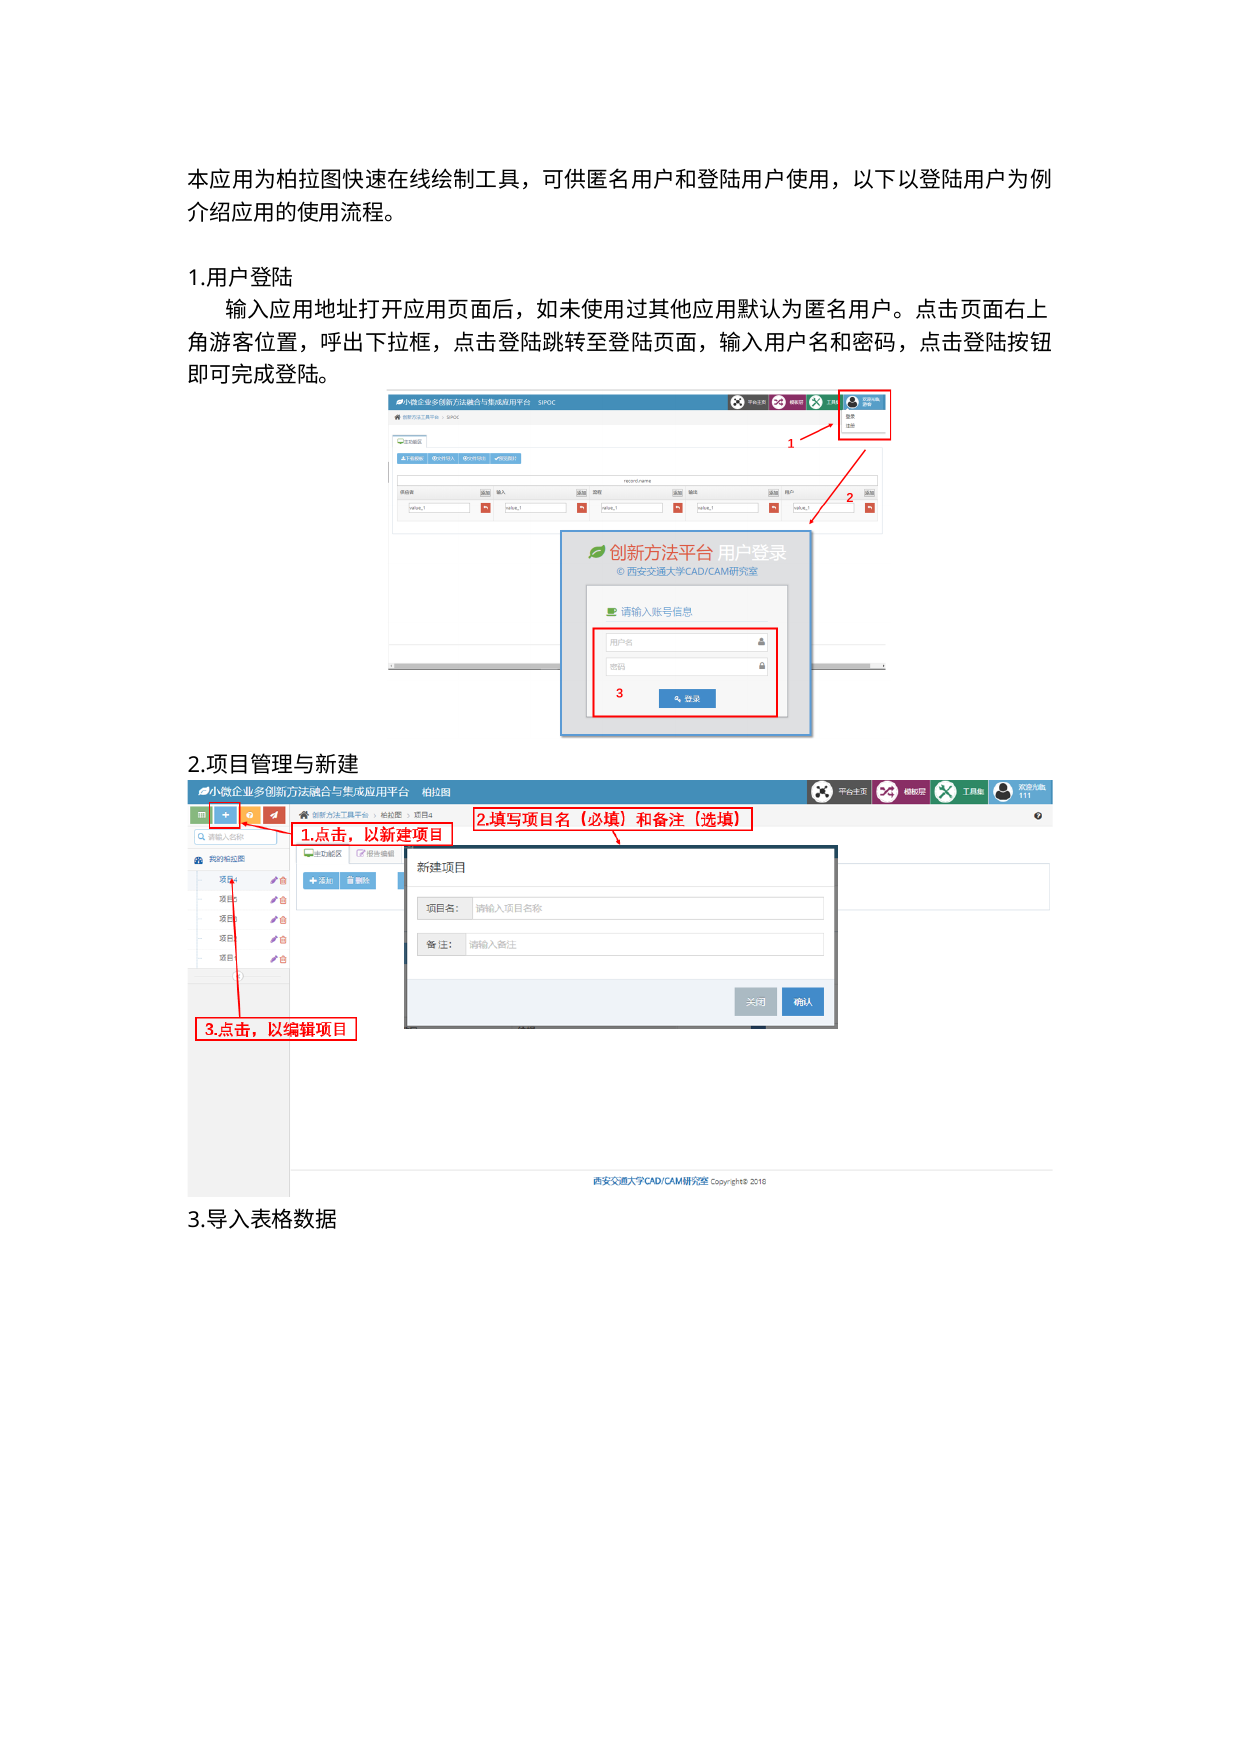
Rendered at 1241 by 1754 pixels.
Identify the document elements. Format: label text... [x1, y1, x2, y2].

text 2.项目管理与新建 [187, 747, 1053, 779]
picture [386, 389, 892, 739]
picture [187, 779, 1053, 1197]
text 输入应用地址打开应用页面后，如未使用过其他应用默认为匿名用户。点击页面右上角游客位置，呼出下拉框，点击登陆跳转至登陆页面，输入用户名和密码，点击登陆按钮即可完成登陆。 [187, 292, 1053, 389]
text 3.导入表格数据 [187, 1202, 1053, 1234]
text 1.用户登陆 [187, 259, 1053, 292]
text 本应用为柏拉图快速在线绘制工具，可供匿名用户和登陆用户使用，以下以登陆用户为例介绍应用的使用流程。 [187, 162, 1053, 227]
